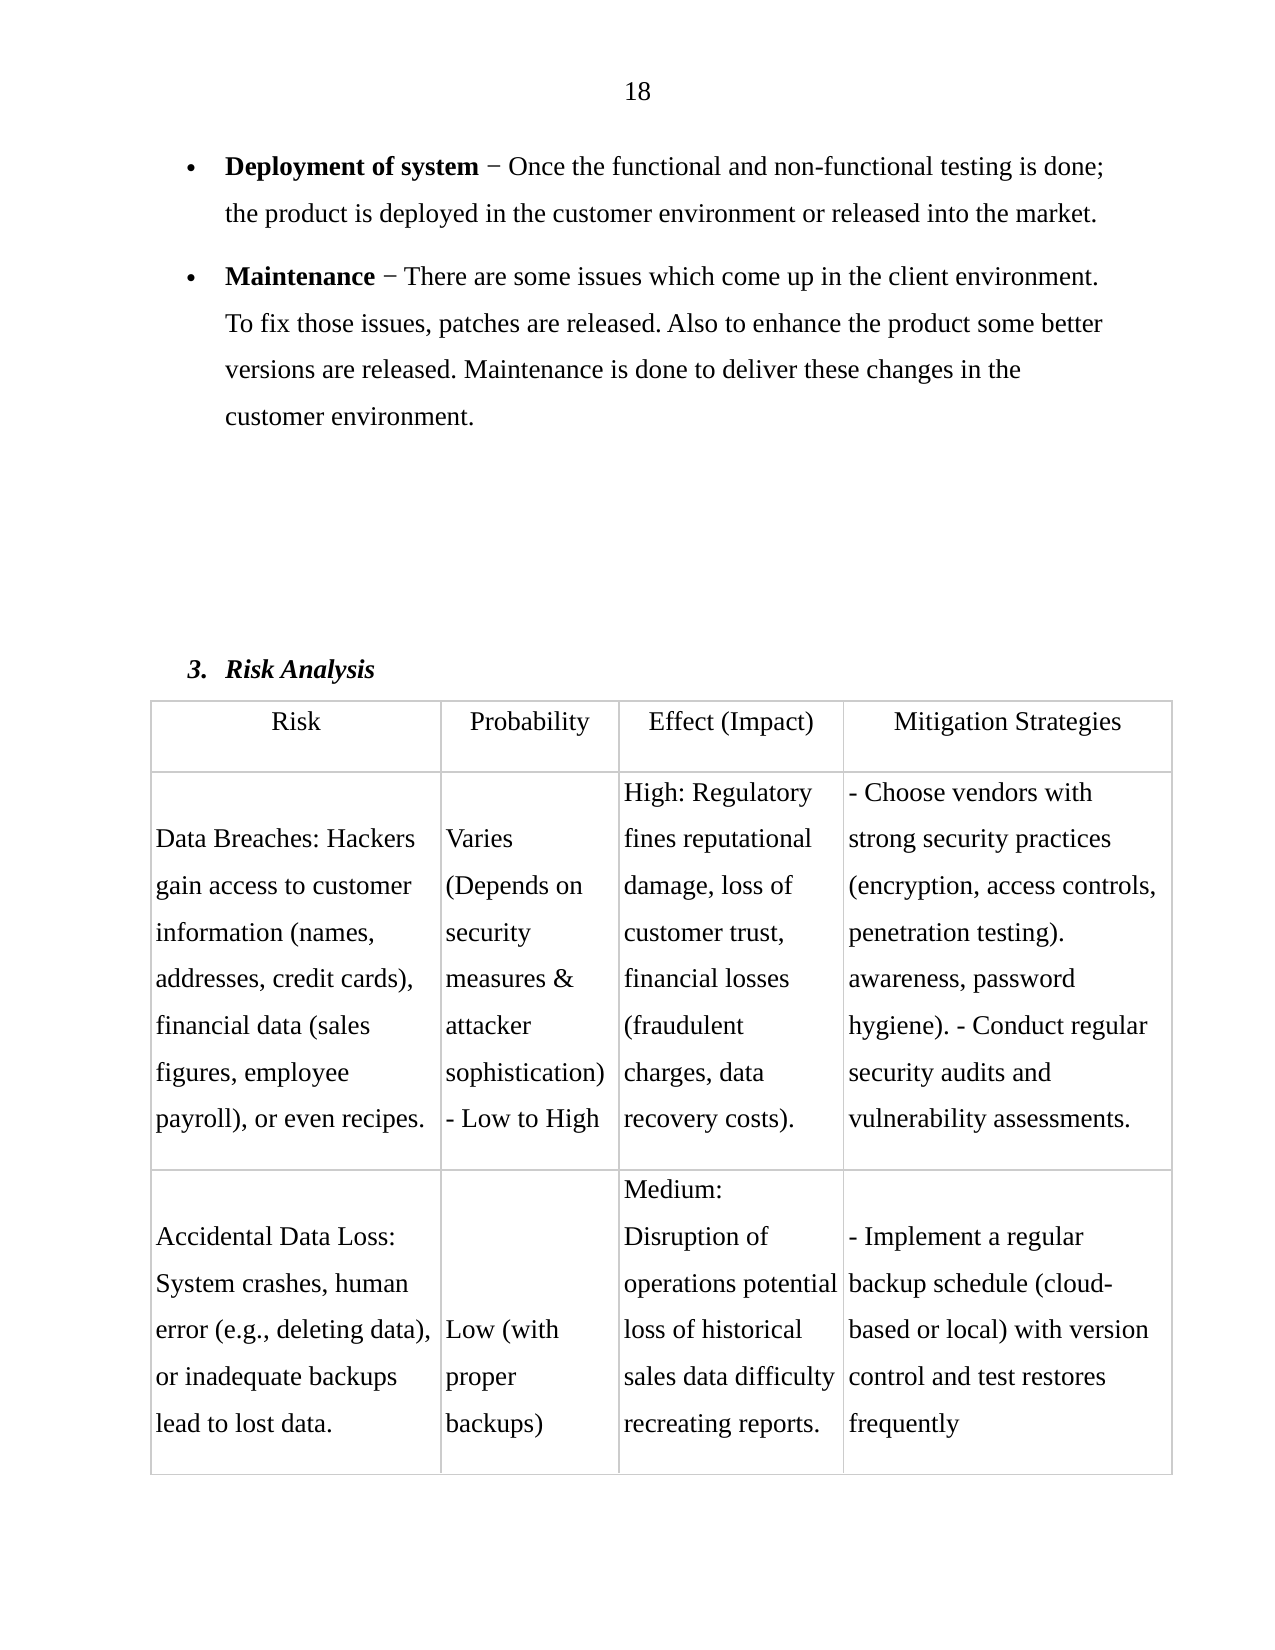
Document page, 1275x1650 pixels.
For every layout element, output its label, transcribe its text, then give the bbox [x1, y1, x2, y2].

table_cell Varies (Depends on security measures & attacker sophistication) - Low to High [442, 773, 618, 1169]
list Maintenance − There are some issues which come up in the client environment. To fix those issues, patches are released. Also to enhance the product some better versions are released. Maintenance is done to deliver these changes in the customer environment. [187, 260, 1125, 431]
table_header Probability [442, 702, 618, 771]
subtitle Risk Analysis [187, 653, 1125, 684]
table_cell Accidental Data Loss: System crashes, human error (e.g., deleting data), or inadequate backups lead to lost data. [152, 1171, 440, 1473]
table_header Effect (Impact) [620, 702, 843, 771]
list Deployment of system − Once the functional and non-functional testing is done; the product is deployed in the customer environment or released into the market. [187, 150, 1125, 228]
table_cell High: Regulatory fines reputational damage, loss of customer trust, financial losses (fraudulent charges, data recovery costs). [620, 773, 843, 1169]
table_cell Data Breaches: Hackers gain access to customer information (names, addresses, credit cards), financial data (sales figures, employee payroll), or even recipes. [152, 773, 440, 1169]
table_header Risk [152, 702, 440, 771]
table_cell - Implement a regular backup schedule (cloud-based or local) with version control and test restores frequently [844, 1171, 1171, 1473]
table_cell Medium: Disruption of operations potential loss of historical sales data difficulty recreating reports. [620, 1171, 843, 1473]
table_header Mitigation Strategies [844, 702, 1171, 771]
table_cell - Choose vendors with strong security practices (encryption, access controls, penetration testing). awareness, password hygiene). - Conduct regular security audits and vulnerability assessments. [844, 773, 1171, 1169]
table_cell Low (with proper backups) [442, 1171, 618, 1473]
